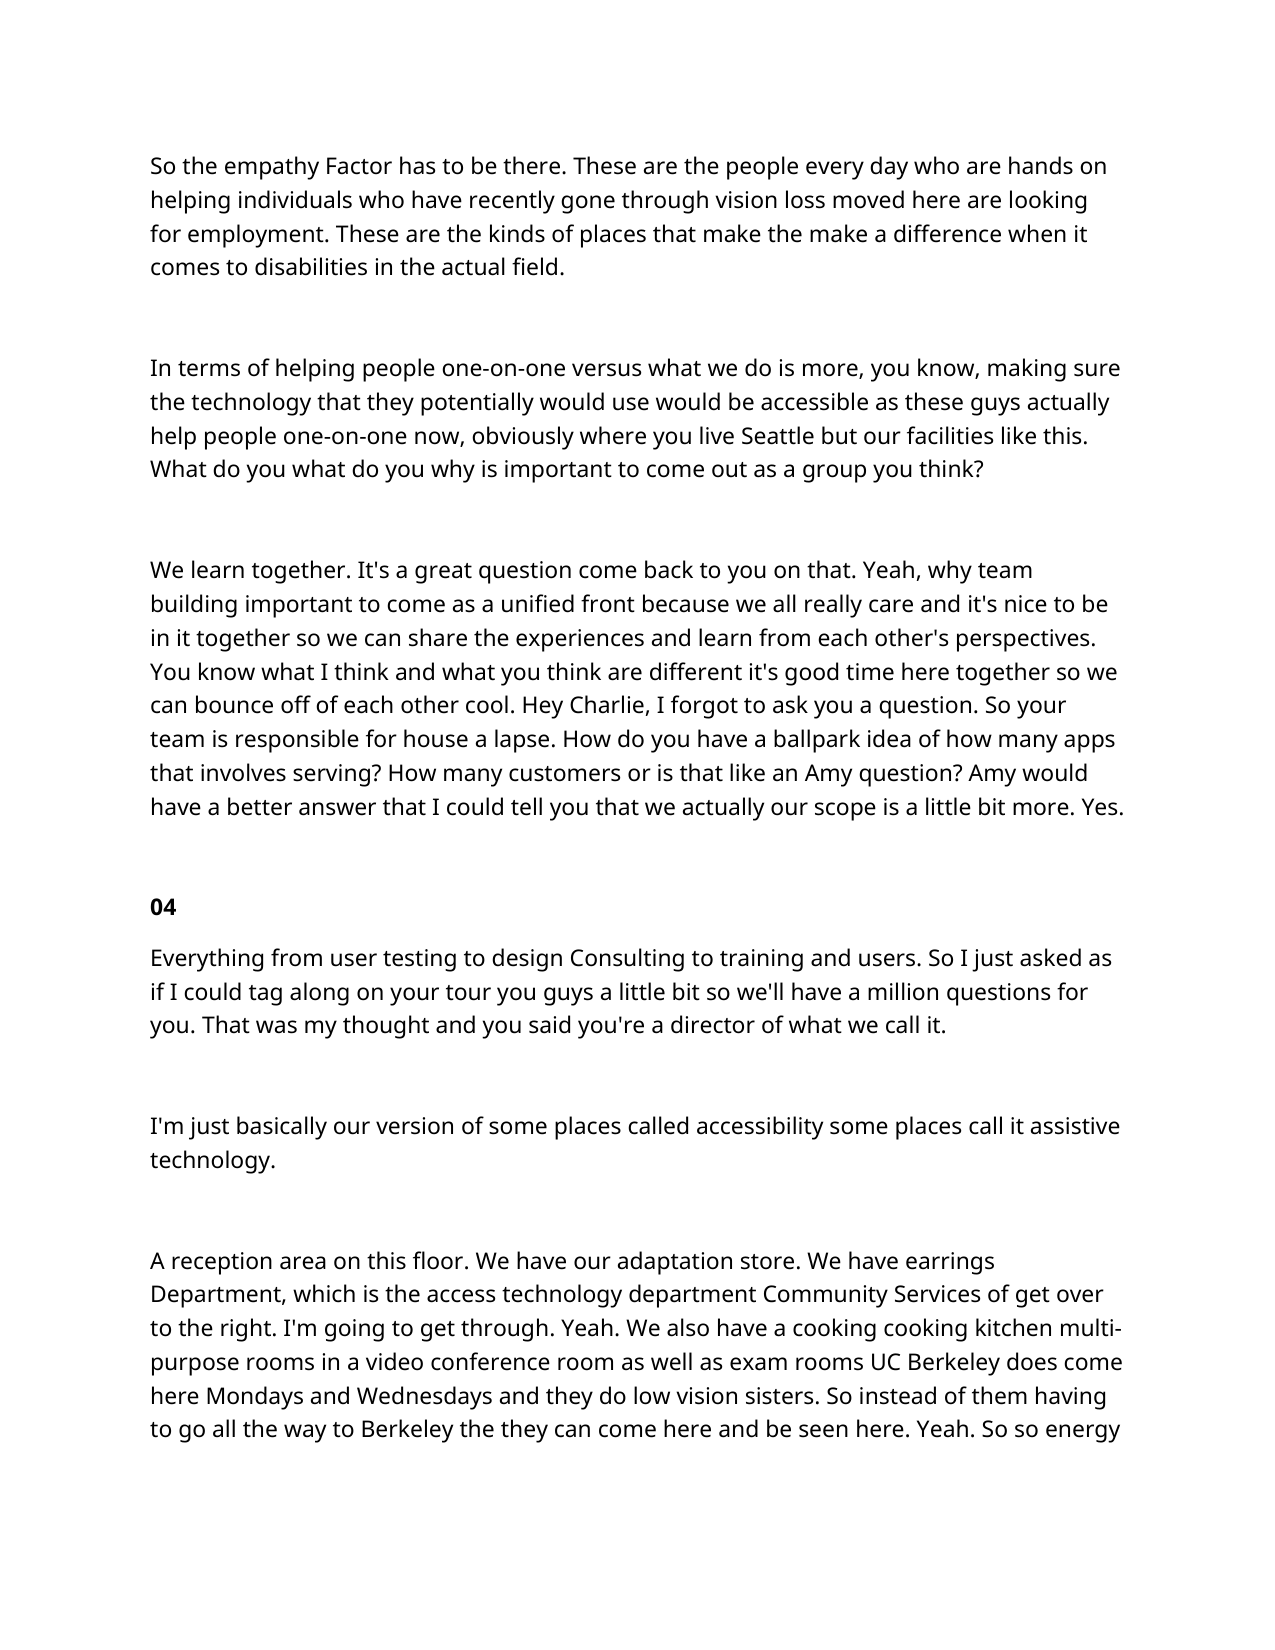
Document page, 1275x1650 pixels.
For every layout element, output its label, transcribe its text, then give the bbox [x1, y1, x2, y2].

text 04 [150, 891, 1125, 922]
text I'm just basically our version of some places called accessibility some places call it assistive technology. [150, 1110, 1125, 1175]
text Everything from user testing to design Consulting to training and users. So I just asked as if I could tag along on your tour you guys a little bit so we'll have a million questions for you. That was my thought and you said you're a director of what we call it. [150, 942, 1125, 1040]
text In terms of helping people one-on-one versus what we do is more, you know, making sure the technology that they potentially would use would be accessible as these guys actually help people one-on-one now, obviously where you live Seattle but our facilities like this. What do you what do you why is important to come out as a group you think? [150, 352, 1125, 484]
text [150, 1244, 1125, 1444]
text We learn together. It's a great question come back to you on that. Yeah, why team building important to come as a unified front because we all really care and it's nice to be in it together so we can share the experiences and learn from each other's perspectives. You know what I think and what you think are different it's good time here together so we can bounce off of each other cool. Hey Charlie, I forgot to ask you a question. So your team is responsible for house a lapse. How do you have a ballpark idea of how many apps that involves serving? How many customers or is that like an Amy question? Amy would have a better answer that I could tell you that we actually our scope is a little bit more. Yes. [150, 554, 1125, 822]
text So the empathy Factor has to be there. These are the people every day who are hands on helping individuals who have recently gone through vision loss moved here are looking for employment. These are the kinds of places that make the make a difference when it comes to disabilities in the actual field. [150, 150, 1125, 282]
